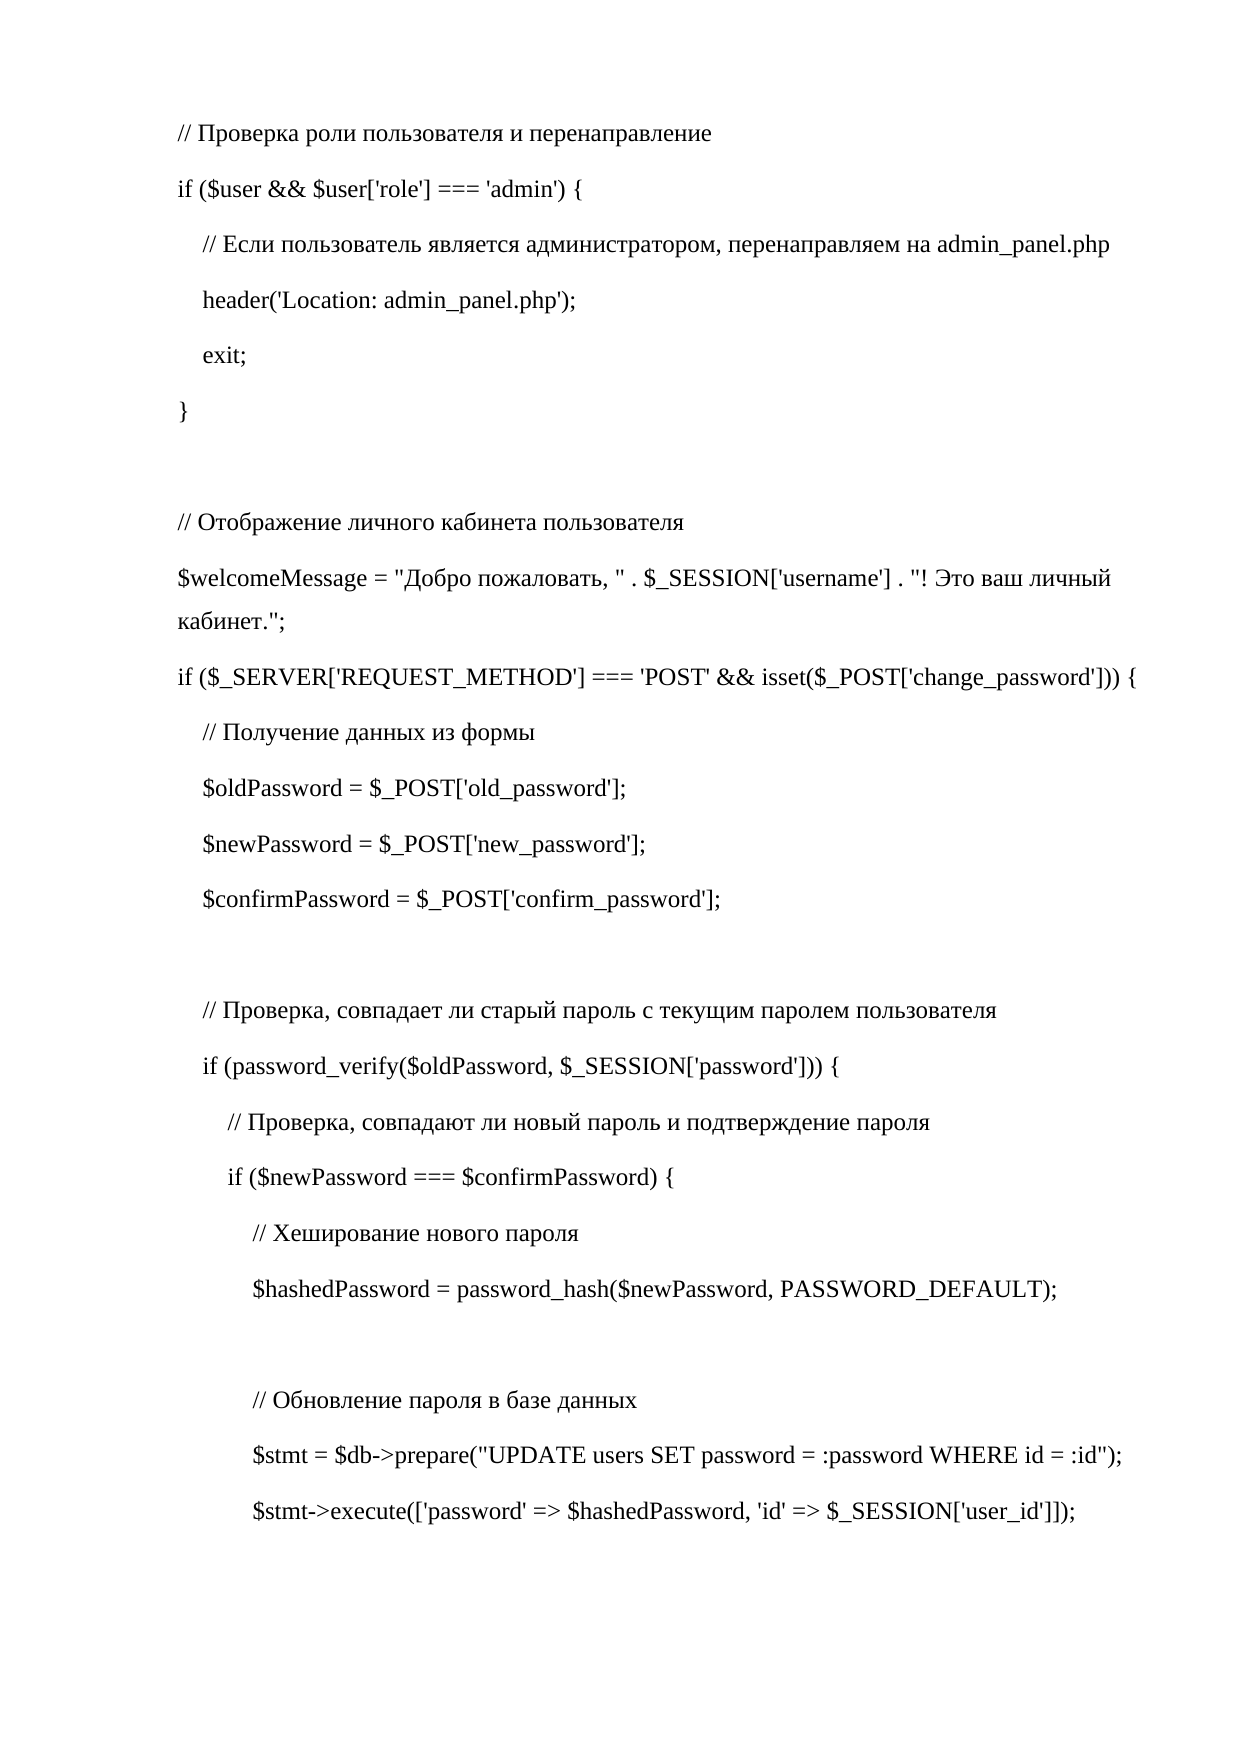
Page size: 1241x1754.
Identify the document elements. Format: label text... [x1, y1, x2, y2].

text $oldPassword = $_POST['old_password']; [177, 773, 1152, 802]
text if ($_SERVER['REQUEST_METHOD'] === 'POST' && isset($_POST['change_password'])) { [177, 662, 1152, 691]
text header('Location: admin_panel.php'); [177, 285, 1152, 314]
text // Отображение личного кабинета пользователя [177, 507, 1152, 536]
text // Обновление пароля в базе данных [177, 1385, 1152, 1414]
text // Проверка, совпадают ли новый пароль и подтверждение пароля [177, 1107, 1152, 1136]
text $stmt->execute(['password' => $hashedPassword, 'id' => $_SESSION['user_id']]); [177, 1496, 1152, 1525]
text $confirmPassword = $_POST['confirm_password']; [177, 884, 1152, 913]
text $stmt = $db->prepare("UPDATE users SET password = :password WHERE id = :id"); [177, 1441, 1152, 1469]
text // Если пользователь является администратором, перенаправляем на admin_panel.php [177, 229, 1152, 258]
text exit; [177, 341, 1152, 369]
text } [177, 396, 1152, 425]
text // Получение данных из формы [177, 717, 1152, 746]
text if ($user && $user['role'] === 'admin') { [177, 174, 1152, 202]
text if ($newPassword === $confirmPassword) { [177, 1162, 1152, 1191]
text $newPassword = $_POST['new_password']; [177, 829, 1152, 857]
text $hashedPassword = password_hash($newPassword, PASSWORD_DEFAULT); [177, 1274, 1152, 1302]
text // Проверка, совпадает ли старый пароль с текущим паролем пользователя [177, 996, 1152, 1024]
text // Проверка роли пользователя и перенаправление [177, 118, 1152, 147]
text if (password_verify($oldPassword, $_SESSION['password'])) { [177, 1051, 1152, 1080]
text // Хеширование нового пароля [177, 1218, 1152, 1247]
text $welcomeMessage = "Добро пожаловать, " . $_SESSION['username'] . "! Это ваш личный кабинет."; [177, 563, 1152, 635]
